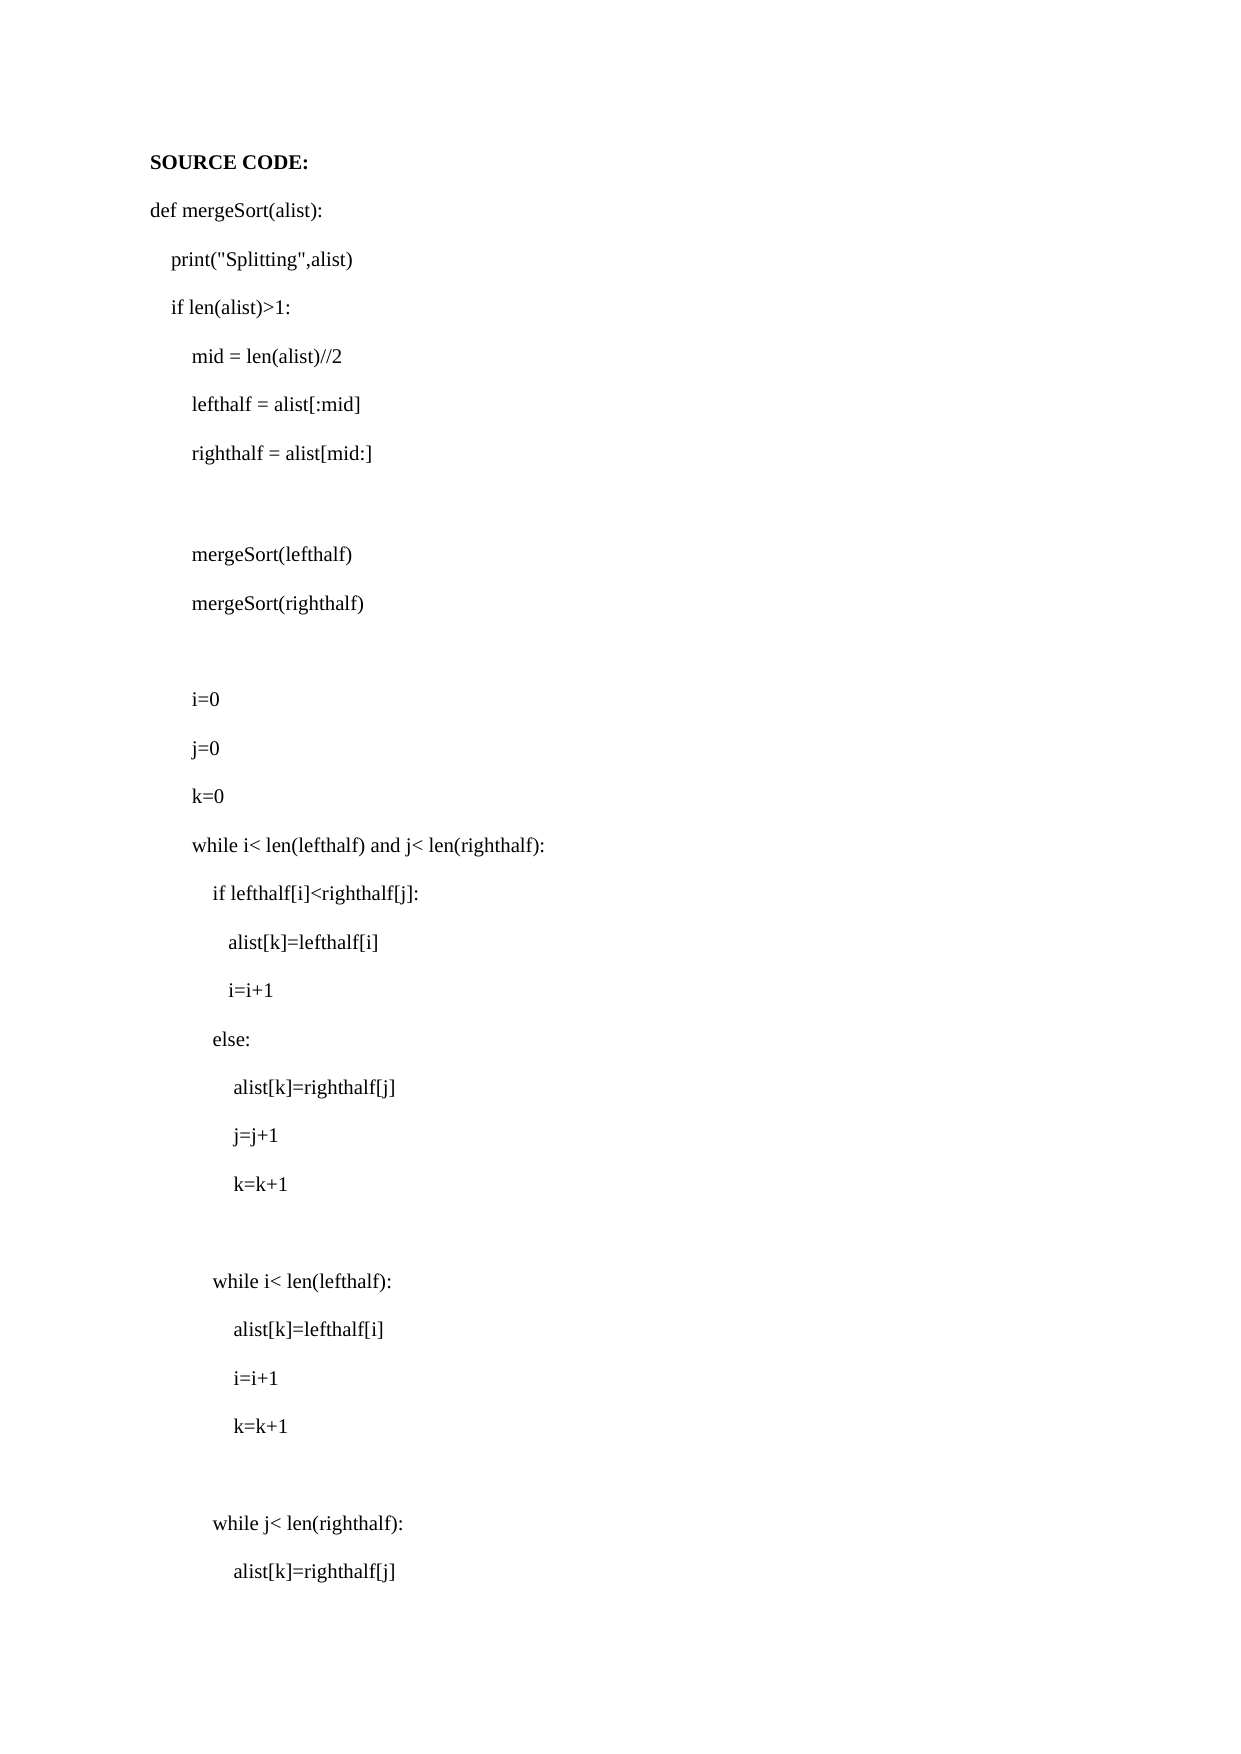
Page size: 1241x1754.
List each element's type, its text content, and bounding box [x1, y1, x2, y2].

text i=i+1 [150, 1366, 1090, 1389]
text alist[k]=righthalf[j] [150, 1075, 1090, 1099]
text lefthalf = alist[:mid] [150, 392, 1090, 416]
text j=0 [150, 736, 1090, 760]
text righthalf = alist[mid:] [150, 441, 1090, 465]
text i=0 [150, 687, 1090, 711]
text SOURCE CODE: [150, 150, 1090, 174]
text i=i+1 [150, 978, 1090, 1002]
text mergeSort(righthalf) [150, 591, 1090, 614]
text while i< len(lefthalf) and j< len(righthalf): [150, 833, 1090, 857]
text mid = len(alist)//2 [150, 344, 1090, 368]
text else: [150, 1026, 1090, 1051]
text mergeSort(lefthalf) [150, 542, 1090, 566]
text alist[k]=lefthalf[i] [150, 929, 1090, 954]
text k=k+1 [150, 1414, 1090, 1438]
text while j< len(righthalf): [150, 1511, 1090, 1535]
text while i< len(lefthalf): [150, 1269, 1090, 1293]
text j=j+1 [150, 1123, 1090, 1147]
text def mergeSort(alist): [150, 198, 1090, 222]
text if lefthalf[i]<righthalf[j]: [150, 881, 1090, 905]
text alist[k]=righthalf[j] [150, 1559, 1090, 1583]
text k=0 [150, 784, 1090, 808]
text print("Splitting",alist) [150, 247, 1090, 271]
text k=k+1 [150, 1172, 1090, 1196]
text alist[k]=lefthalf[i] [150, 1317, 1090, 1341]
text if len(alist)>1: [150, 295, 1090, 319]
